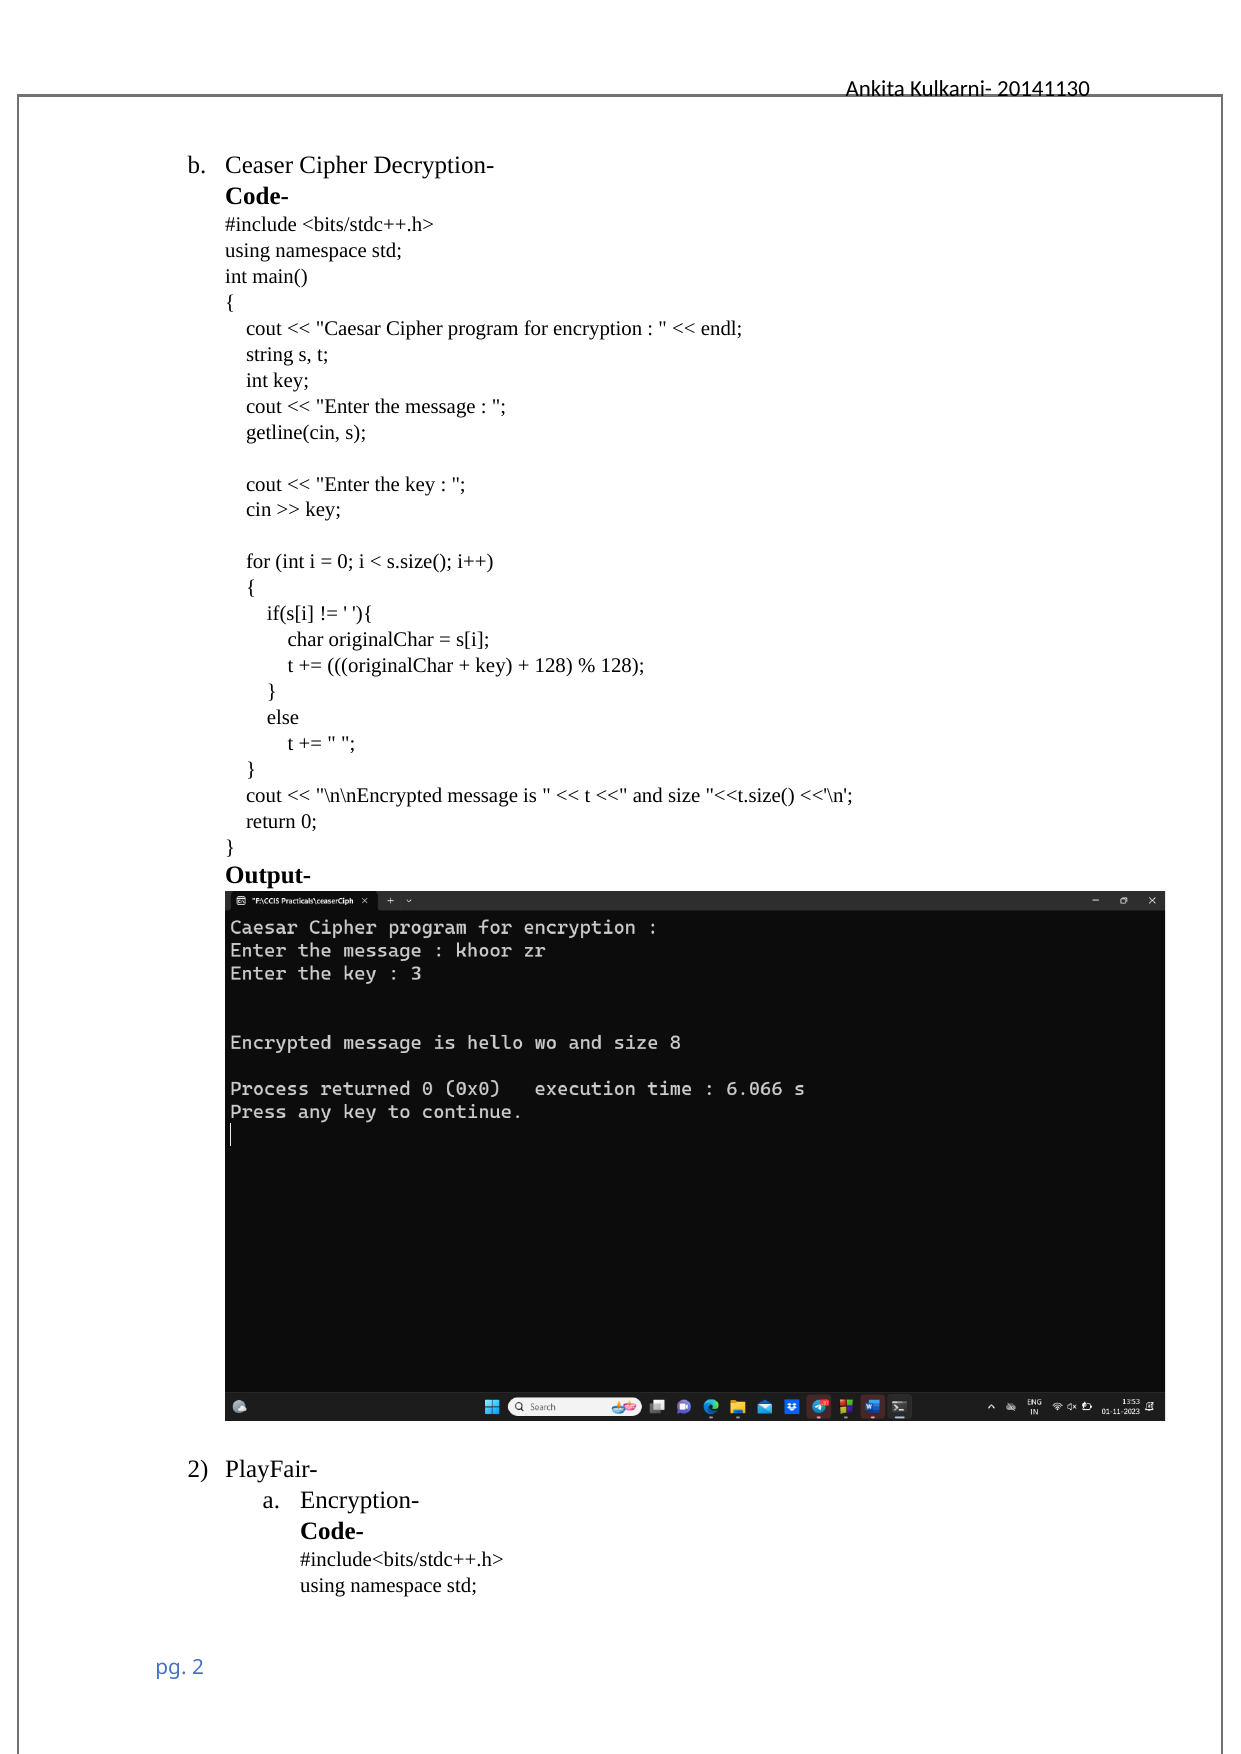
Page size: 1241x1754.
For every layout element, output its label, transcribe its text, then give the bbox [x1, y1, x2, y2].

list cout << "\n\nEncrypted message is " << t <<" and size "<<t.size() <<'\n'; [225, 783, 1090, 807]
list string s, t; [225, 342, 1090, 366]
list using namespace std; [225, 238, 1090, 262]
list PlayFair- [187, 1454, 1090, 1482]
list cout << "Enter the message : "; [225, 394, 1090, 418]
list Ceaser Cipher Decryption- [187, 150, 1090, 179]
list for (int i = 0; i < s.size(); i++) [225, 549, 1090, 573]
list Code- [300, 1516, 1090, 1544]
list char originalChar = s[i]; [225, 627, 1090, 651]
list t += (((originalChar + key) + 128) % 128); [225, 653, 1090, 677]
list { [225, 575, 1090, 599]
list Output- [225, 861, 1090, 889]
list Encryption- [262, 1485, 1090, 1513]
list getline(cin, s); [225, 419, 1090, 444]
list return 0; [225, 809, 1090, 833]
list t += " "; [225, 731, 1090, 755]
list if(s[i] != ' '){ [225, 601, 1090, 625]
list #include<bits/stdc++.h> [300, 1547, 1090, 1571]
list } [225, 834, 1090, 859]
list cout << "Enter the key : "; [225, 471, 1090, 496]
picture [225, 891, 1166, 1421]
list cout << "Caesar Cipher program for encryption : " << endl; [225, 316, 1090, 340]
list int key; [225, 368, 1090, 392]
list else [225, 705, 1090, 729]
list Code- [225, 181, 1090, 210]
list } [225, 679, 1090, 703]
list cin >> key; [225, 497, 1090, 521]
list int main() [225, 264, 1090, 288]
list #include <bits/stdc++.h> [225, 212, 1090, 236]
list using namespace std; [300, 1573, 1090, 1597]
list } [225, 757, 1090, 781]
list { [225, 290, 1090, 314]
